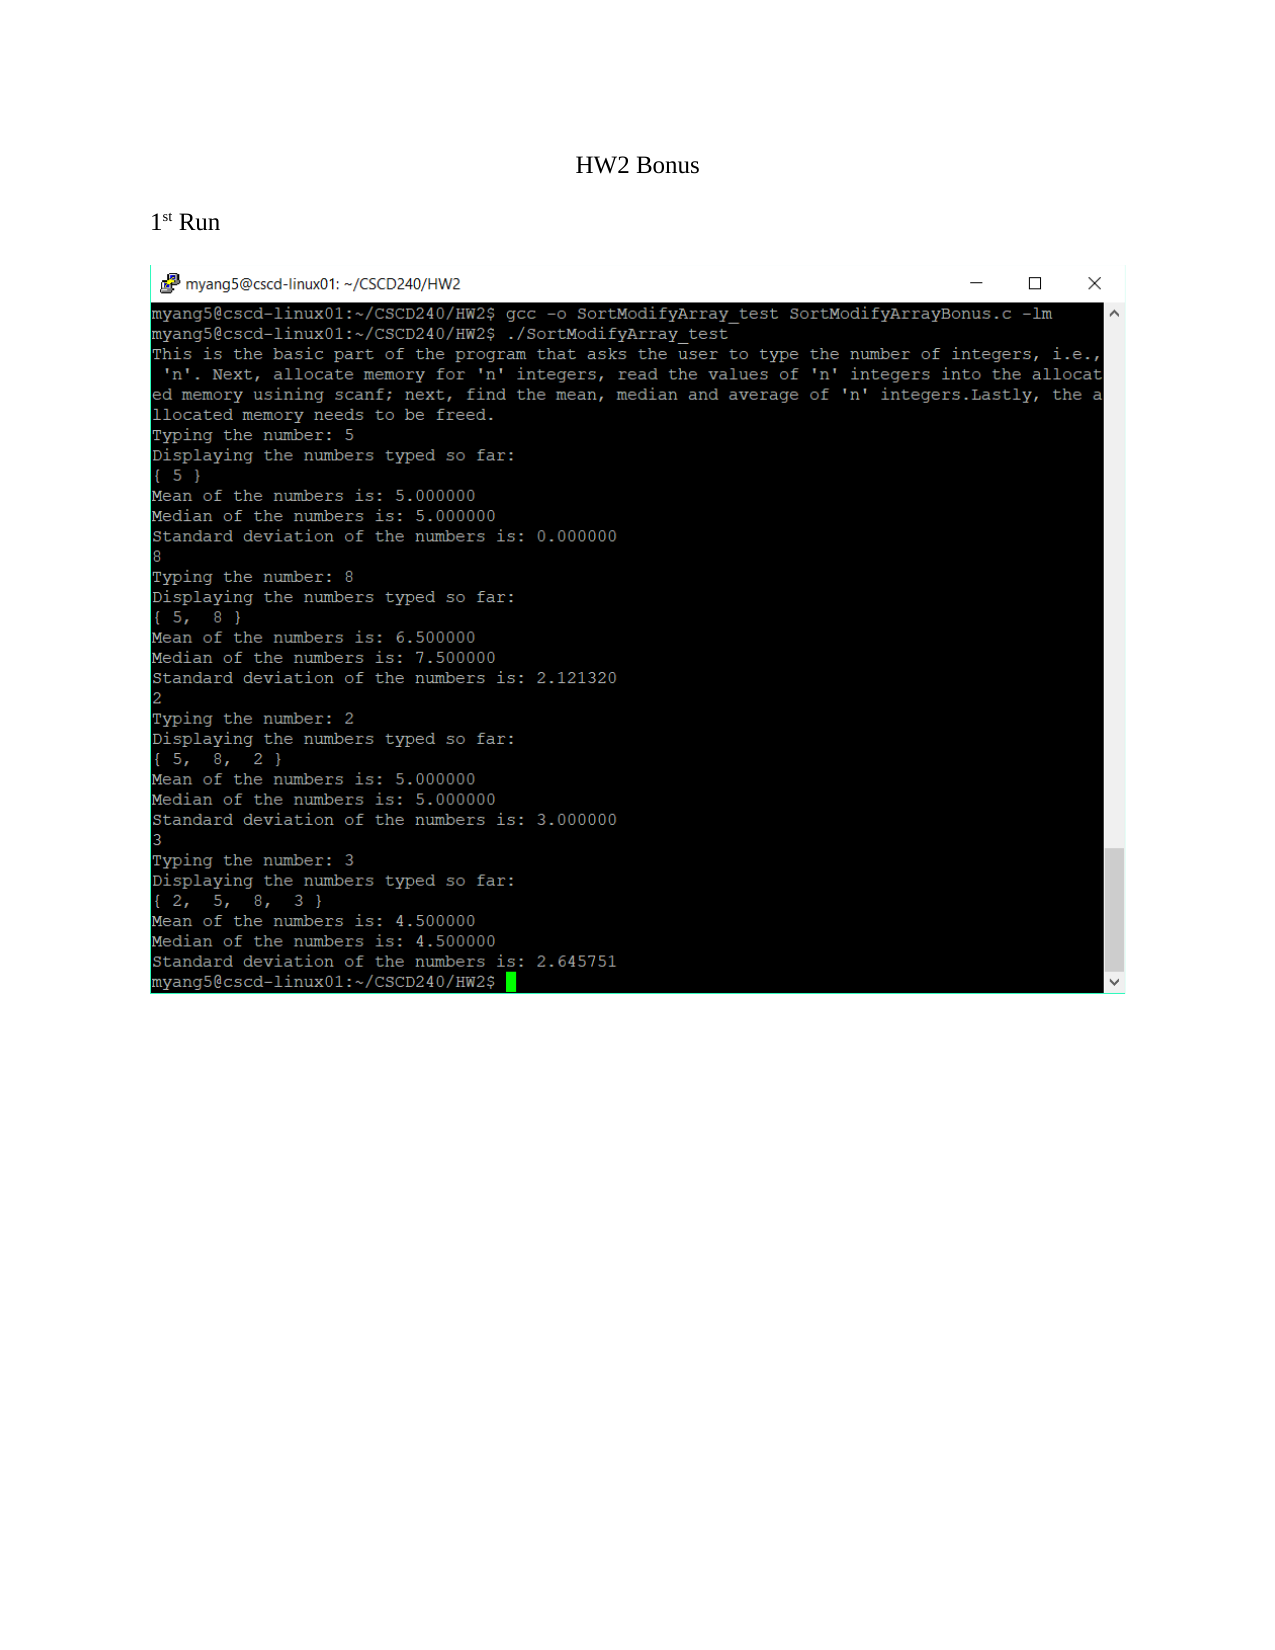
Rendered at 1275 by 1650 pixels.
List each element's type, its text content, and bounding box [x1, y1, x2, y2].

text HW2 Bonus [150, 150, 1125, 179]
text 1st Run [150, 207, 1125, 236]
picture [150, 265, 1125, 994]
